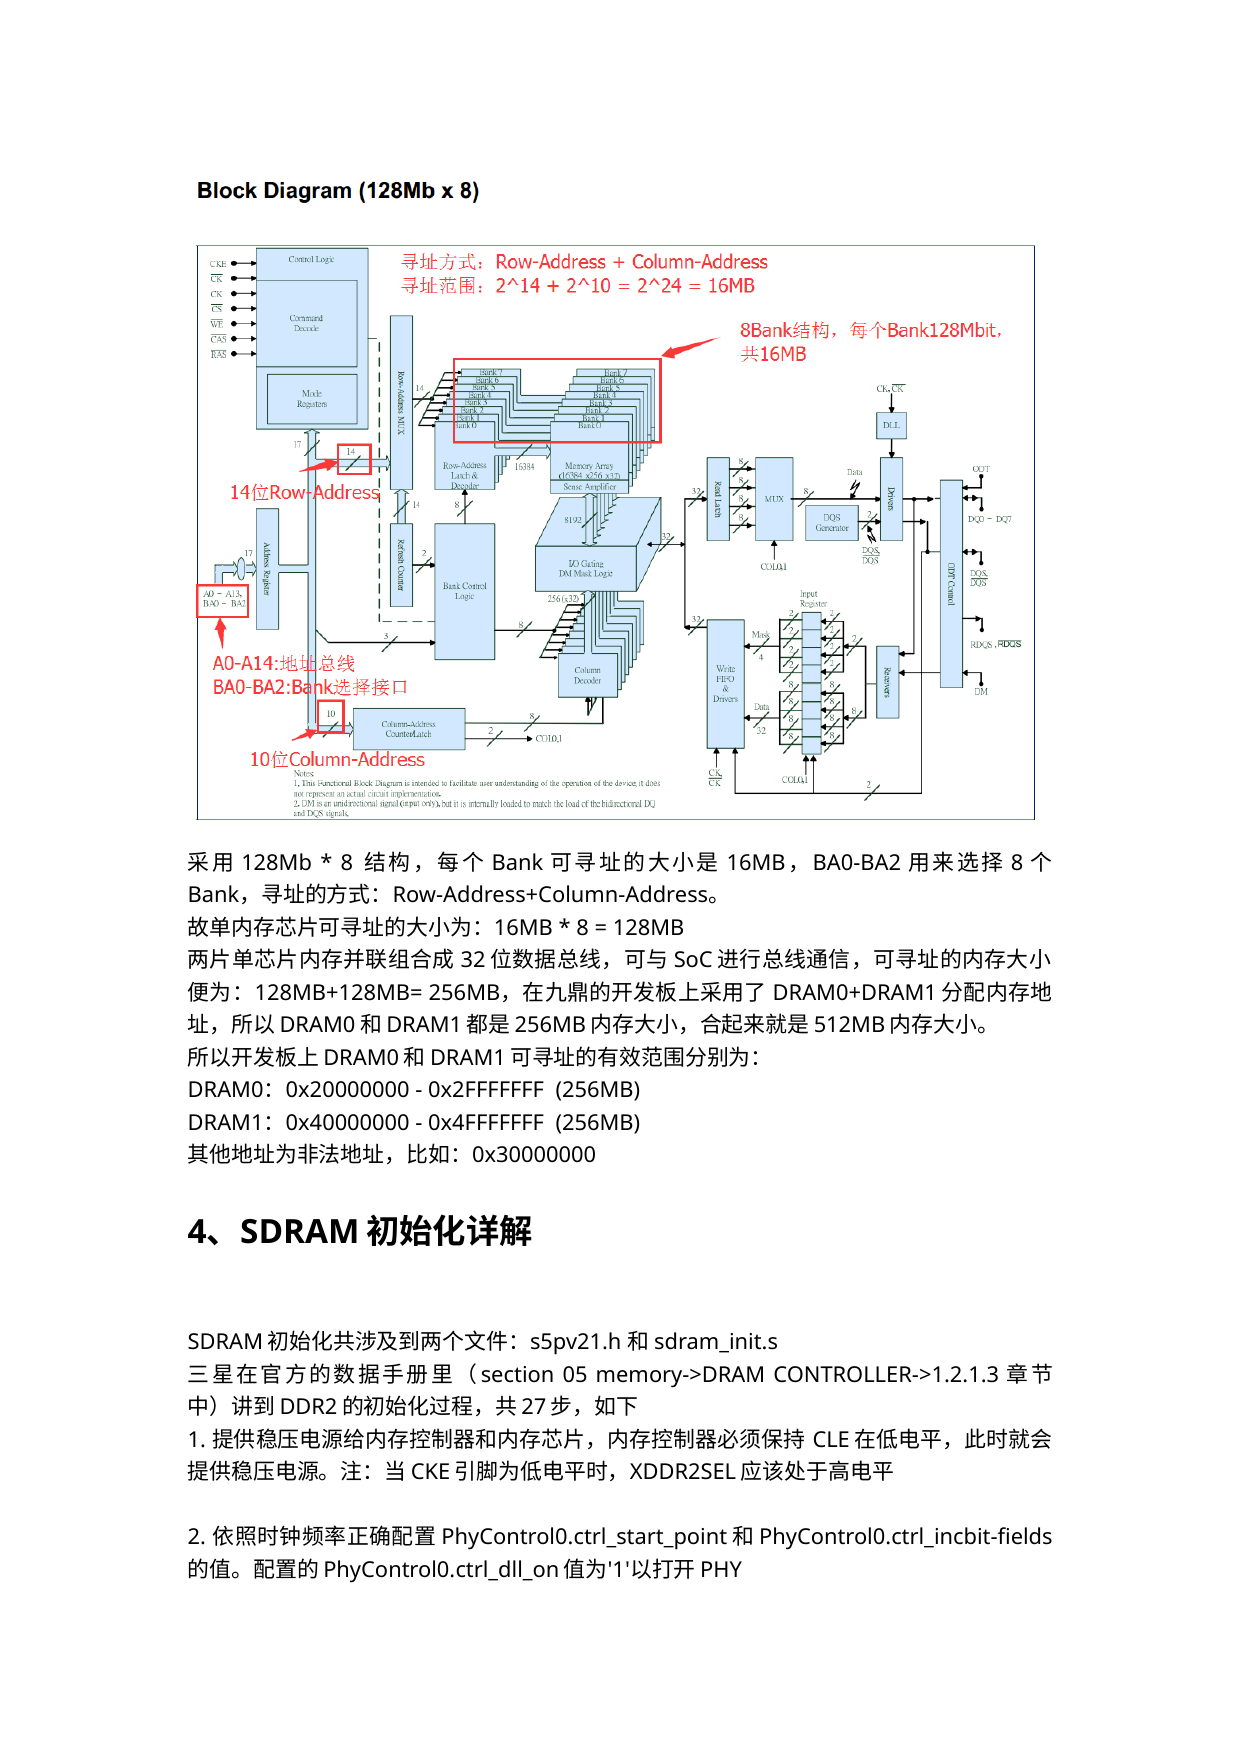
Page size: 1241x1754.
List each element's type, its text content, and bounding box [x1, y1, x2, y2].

text 两片单芯片内存并联组合成32位数据总线，可与SoC进行总线通信，可寻址的内存大小便为：128MB+128MB= 256MB，在九鼎的开发板上采用了DRAM0+DRAM1分配内存地址，所以DRAM0和DRAM1都是256MB内存大小，合起来就是512MB内存大小。 [187, 942, 1053, 1039]
text 故单内存芯片可寻址的大小为：16MB * 8 = 128MB [187, 909, 1053, 942]
text 所以开发板上DRAM0和DRAM1可寻址的有效范围分别为： [187, 1039, 1053, 1072]
text SDRAM初始化共涉及到两个文件：s5pv21.h 和 sdram_init.s [187, 1324, 1053, 1356]
text 其他地址为非法地址，比如：0x30000000 [187, 1137, 1053, 1169]
text 采用128Mb * 8 结构，每个Bank可寻址的大小是16MB，BA0-BA2用来选择8个Bank，寻址的方式：Row-Address+Column-Address。 [187, 844, 1053, 909]
text 三星在官方的数据手册里（section 05 memory->DRAM CONTROLLER->1.2.1.3章节中）讲到DDR2的初始化过程，共27步，如下 [187, 1356, 1053, 1421]
subtitle 4、SDRAM初始化详解 [187, 1197, 1053, 1262]
text 2. 依照时钟频率正确配置PhyControl0.ctrl_start_point和PhyControl0.ctrl_incbit-fields的值。配置的PhyControl0.ctrl_dll_on值为'1'以打开PHY [187, 1519, 1053, 1584]
text 1. 提供稳压电源给内存控制器和内存芯片，内存控制器必须保持CLE在低电平，此时就会提供稳压电源。注：当CKE引脚为低电平时，XDDR2SEL应该处于高电平 [187, 1421, 1053, 1486]
text DRAM1：0x40000000 - 0x4FFFFFFF (256MB) [187, 1104, 1053, 1137]
text DRAM0：0x20000000 - 0x2FFFFFFF (256MB) [187, 1072, 1053, 1104]
picture [187, 172, 1053, 835]
